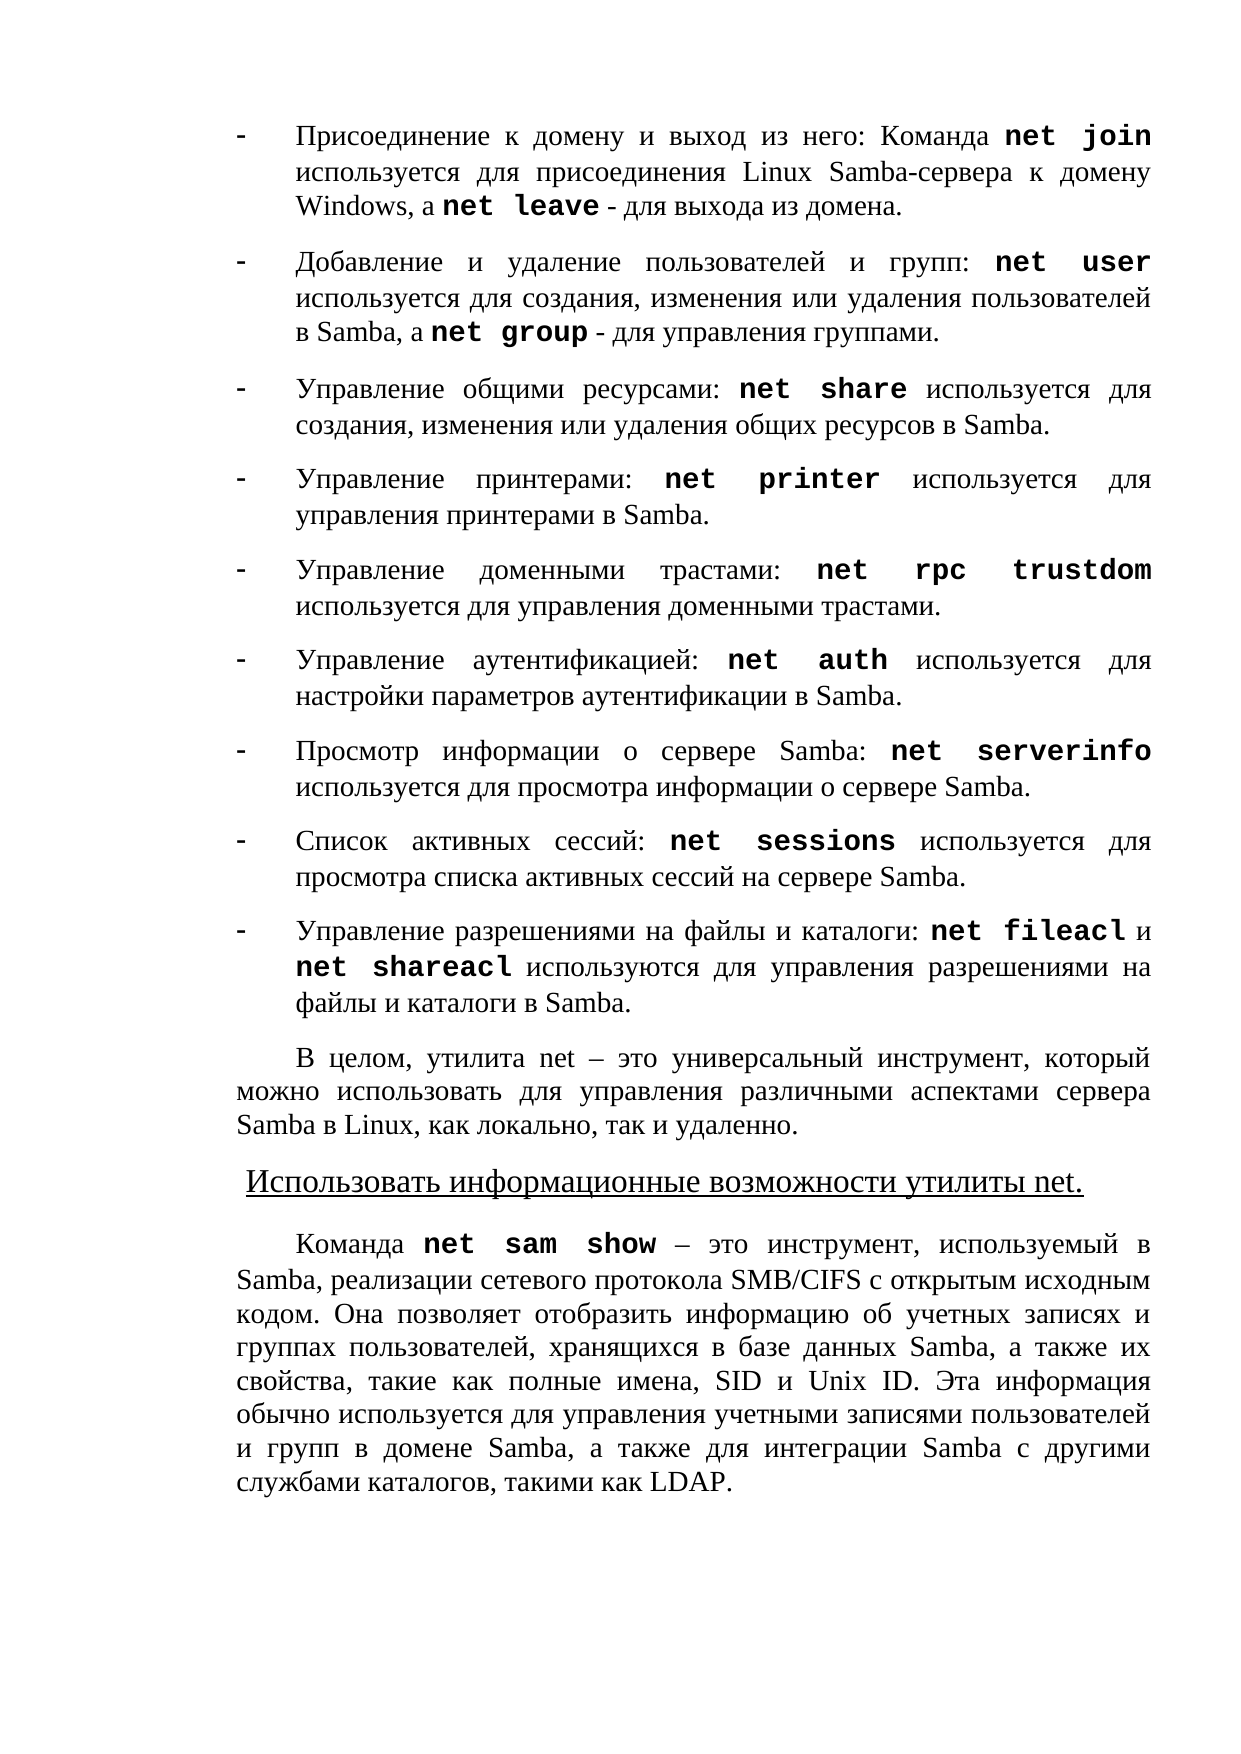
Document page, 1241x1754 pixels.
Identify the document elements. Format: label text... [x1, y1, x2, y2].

list Список активных сессий: net sessions используется для просмотра списка активных сессий на сервере Samba. [236, 823, 1152, 893]
text В целом, утилита net – это универсальный инструмент, который можно использовать для управления различными аспектами сервера Samba в Linux, как локально, так и удаленно. [236, 1040, 1152, 1141]
list Управление разрешениями на файлы и каталоги: net fileacl и net shareacl используются для управления разрешениями на файлы и каталоги в Samba. [236, 913, 1152, 1019]
text Команда net sam show – это инструмент, используемый в Samba, реализации сетевого протокола SMB/CIFS с открытым исходным кодом. Она позволяет отобразить информацию об учетных записях и группах пользователей, хранящихся в базе данных Samba, а также их свойства, такие как полные имена, SID и Unix ID. Эта информация обычно используется для управления учетными записями пользователей и групп в домене Samba, а также для интеграции Samba с другими службами каталогов, такими как LDAP. [236, 1226, 1152, 1497]
list Управление доменными трастами: net rpc trustdom используется для управления доменными трастами. [236, 552, 1152, 621]
list Добавление и удаление пользователей и групп: net user используется для создания, изменения или удаления пользователей в Samba, а net group - для управления группами. [236, 244, 1152, 350]
list Присоединение к домену и выход из него: Команда net join используется для присоединения Linux Samba-сервера к домену Windows, а net leave - для выхода из домена. [236, 118, 1152, 224]
list Управление принтерами: net printer используется для управления принтерами в Samba. [236, 461, 1152, 531]
text Использовать информационные возможности утилиты net. [177, 1161, 1152, 1200]
list Управление общими ресурсами: net share используется для создания, изменения или удаления общих ресурсов в Samba. [236, 371, 1152, 441]
list Управление аутентификацией: net auth используется для настройки параметров аутентификации в Samba. [236, 642, 1152, 712]
list Просмотр информации о сервере Samba: net serverinfo используется для просмотра информации о сервере Samba. [236, 733, 1152, 802]
